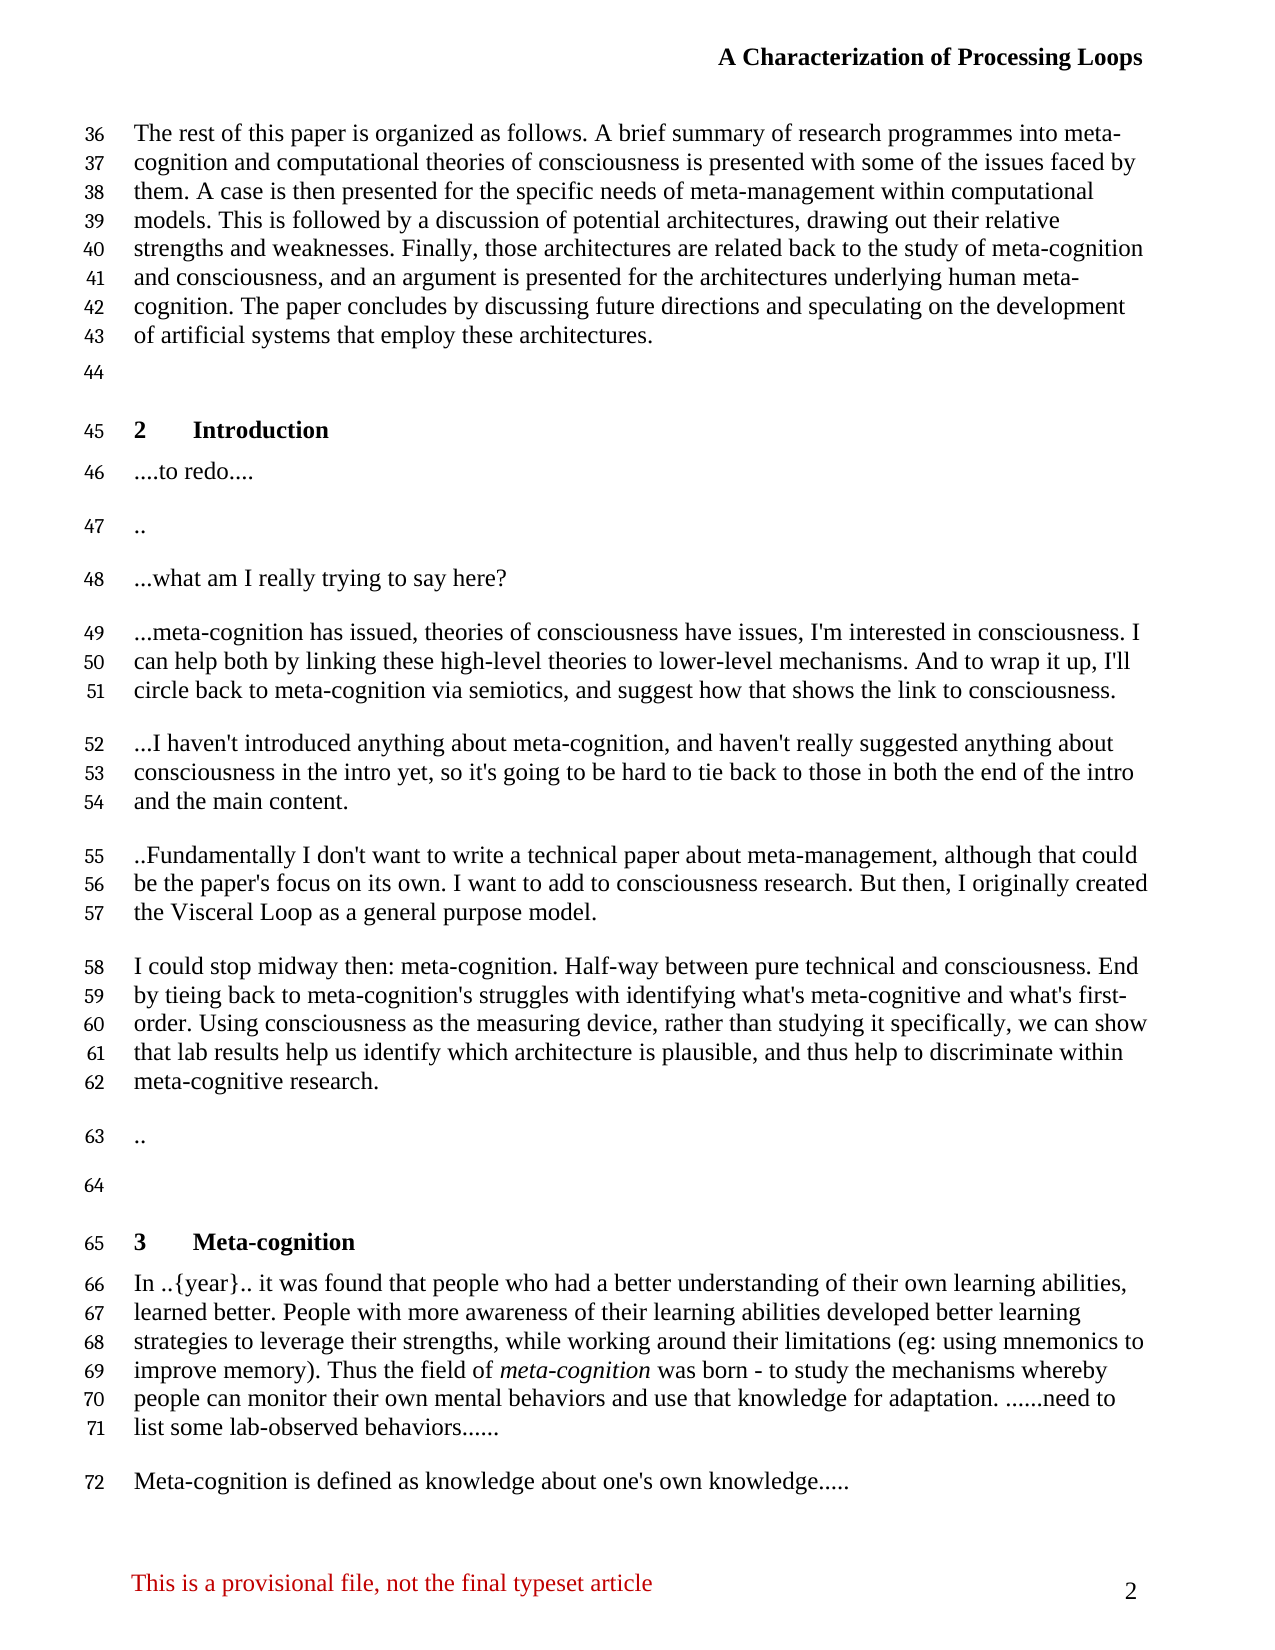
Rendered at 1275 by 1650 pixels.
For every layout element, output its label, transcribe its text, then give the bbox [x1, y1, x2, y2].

text ...meta-cognition has issued, theories of consciousness have issues, I'm interested in consciousness. I can help both by linking these high-level theories to lower-level mechanisms. And to wrap it up, I'll circle back to meta-cognition via semiotics, and suggest how that shows the link to consciousness. [133, 617, 1152, 703]
text In ..{year}.. it was found that people who had a better understanding of their own learning abilities, learned better. People with more awareness of their learning abilities developed better learning strategies to leverage their strengths, while working around their limitations (eg: using mnemonics to improve memory). Thus the field of meta-cognition was born - to study the mechanisms whereby people can monitor their own mental behaviors and use that knowledge for adaptation. ......need to list some lab-observed behaviors...... [133, 1268, 1152, 1441]
subtitle Introduction [133, 415, 1152, 443]
text ...I haven't introduced anything about meta-cognition, and haven't really suggested anything about consciousness in the intro yet, so it's going to be hard to tie back to those in both the end of the intro and the main content. [133, 728, 1152, 815]
text I could stop midway then: meta-cognition. Half-way between pure technical and consciousness. End by tieing back to meta-cognition's struggles with identifying what's meta-cognitive and what's first-order. Using consciousness as the measuring device, rather than studying it specifically, we can show that lab results help us identify which architecture is plausible, and thus help to discriminate within meta-cognitive research. [133, 951, 1152, 1095]
text Meta-cognition is defined as knowledge about one's own knowledge..... [133, 1466, 1152, 1495]
text ..Fundamentally I don't want to write a technical paper about meta-management, although that could be the paper's focus on its own. I want to add to consciousness research. But then, I originally created the Visceral Loop as a general purpose model. [133, 840, 1152, 926]
text ....to redo.... [133, 456, 1152, 485]
text The rest of this paper is organized as follows. A brief summary of research programmes into meta-cognition and computational theories of consciousness is presented with some of the issues faced by them. A case is then presented for the specific needs of meta-management within computational models. This is followed by a discussion of potential architectures, drawing out their relative strengths and weaknesses. Finally, those architectures are related back to the study of meta-cognition and consciousness, and an argument is presented for the architectures underlying human meta-cognition. The paper concludes by discussing future directions and speculating on the development of artificial systems that employ these architectures. [133, 118, 1152, 348]
text .. [133, 1120, 1152, 1148]
subtitle Meta-cognition [133, 1227, 1152, 1256]
text ...what am I really trying to say here? [133, 563, 1152, 592]
text .. [133, 510, 1152, 538]
